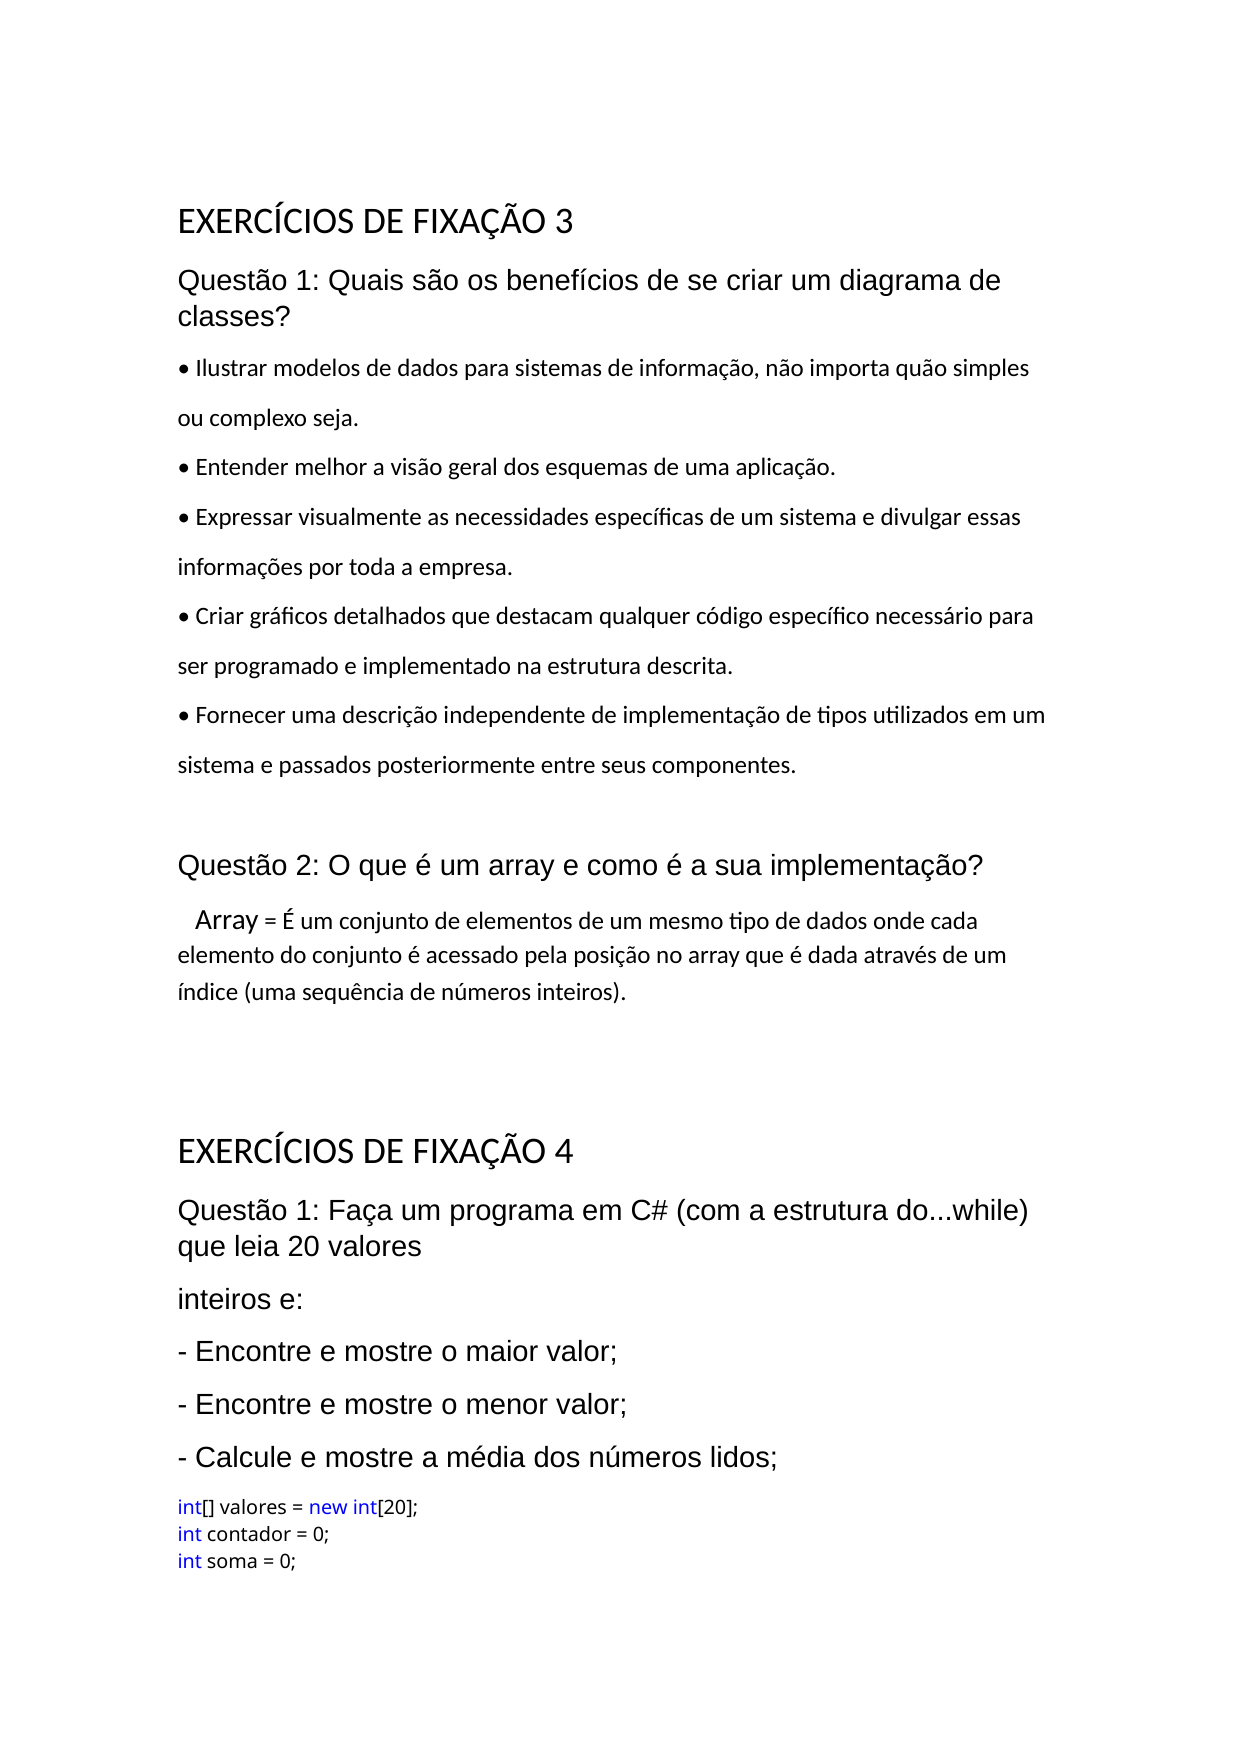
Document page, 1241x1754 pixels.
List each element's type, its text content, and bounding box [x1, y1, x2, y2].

text EXERCÍCIOS DE FIXAÇÃO 3 [177, 197, 1063, 243]
text - Calcule e mostre a média dos números lidos; [177, 1440, 1063, 1474]
text sistema e passados posteriormente entre seus componentes. [177, 749, 1063, 779]
text - Encontre e mostre o maior valor; [177, 1334, 1063, 1368]
text ser programado e implementado na estrutura descrita. [177, 650, 1063, 680]
text Questão 1: Faça um programa em C# (com a estrutura do...while) que leia 20 valores [177, 1193, 1063, 1262]
text Questão 1: Quais são os benefícios de se criar um diagrama de classes? [177, 263, 1063, 333]
text • Expressar visualmente as necessidades específicas de um sistema e divulgar essas [177, 501, 1063, 532]
text EXERCÍCIOS DE FIXAÇÃO 4 [177, 1127, 1063, 1172]
text • Ilustrar modelos de dados para sistemas de informação, não importa quão simples [177, 352, 1063, 383]
text Questão 2: O que é um array e como é a sua implementação? [177, 848, 1063, 882]
text Array = É um conjunto de elementos de um mesmo tipo de dados onde cada elemento do conjunto é acessado pela posição no array que é dada através de um índice (uma sequência de números inteiros). [177, 901, 1063, 1008]
text • Entender melhor a visão geral dos esquemas de uma aplicação. [177, 451, 1063, 482]
text informações por toda a empresa. [177, 551, 1063, 581]
text • Fornecer uma descrição independente de implementação de tipos utilizados em um [177, 699, 1063, 730]
text int[] valores = new int[20]; [177, 1493, 1063, 1520]
text • Criar gráficos detalhados que destacam qualquer código específico necessário para [177, 600, 1063, 631]
text int soma = 0; [177, 1547, 1063, 1574]
text int contador = 0; [177, 1520, 1063, 1547]
text inteiros e: [177, 1282, 1063, 1315]
text ou complexo seja. [177, 402, 1063, 432]
text - Encontre e mostre o menor valor; [177, 1387, 1063, 1421]
